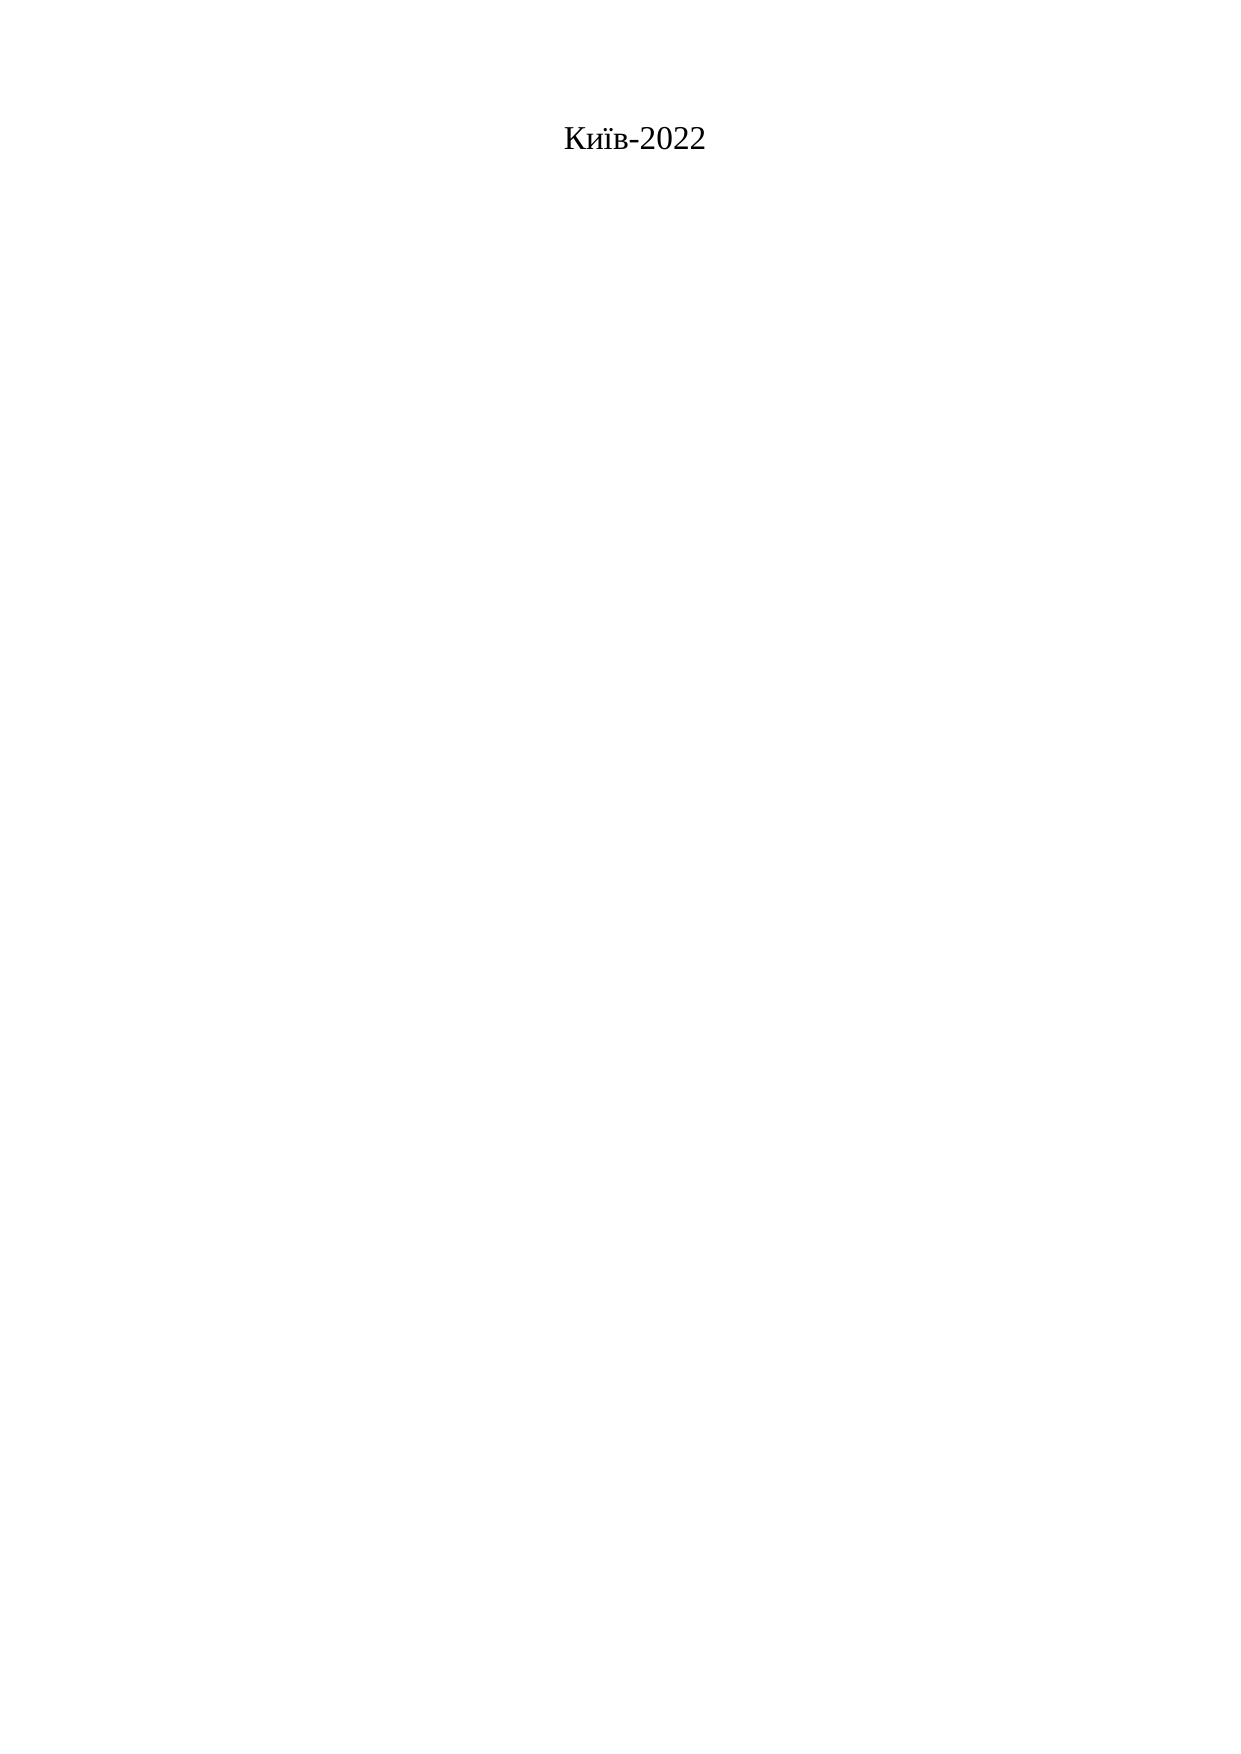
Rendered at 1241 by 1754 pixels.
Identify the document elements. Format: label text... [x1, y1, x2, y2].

text Київ-2022 [118, 118, 1152, 156]
